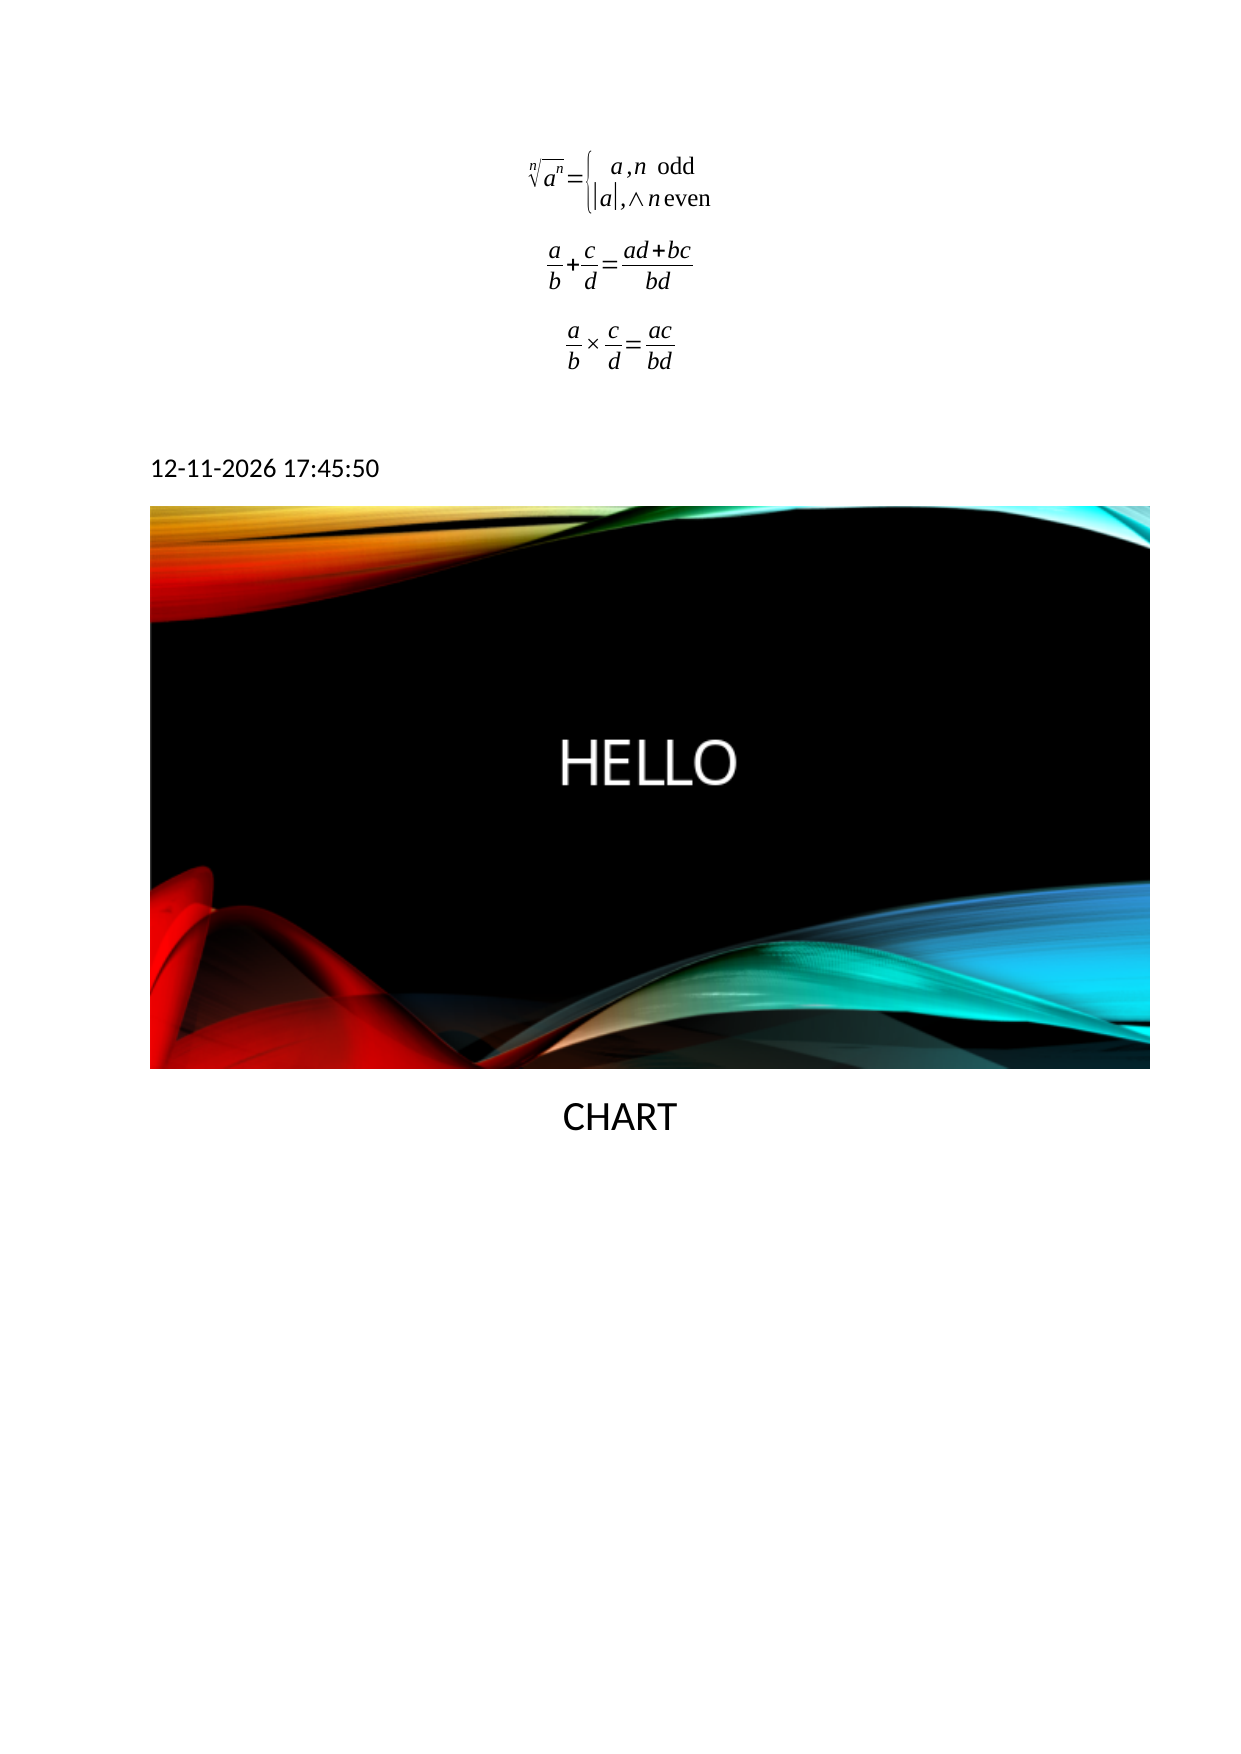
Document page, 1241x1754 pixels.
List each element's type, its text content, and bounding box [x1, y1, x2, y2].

text 04-07-2025 11:12:01 [150, 451, 1090, 484]
text CHART [150, 1090, 1090, 1141]
